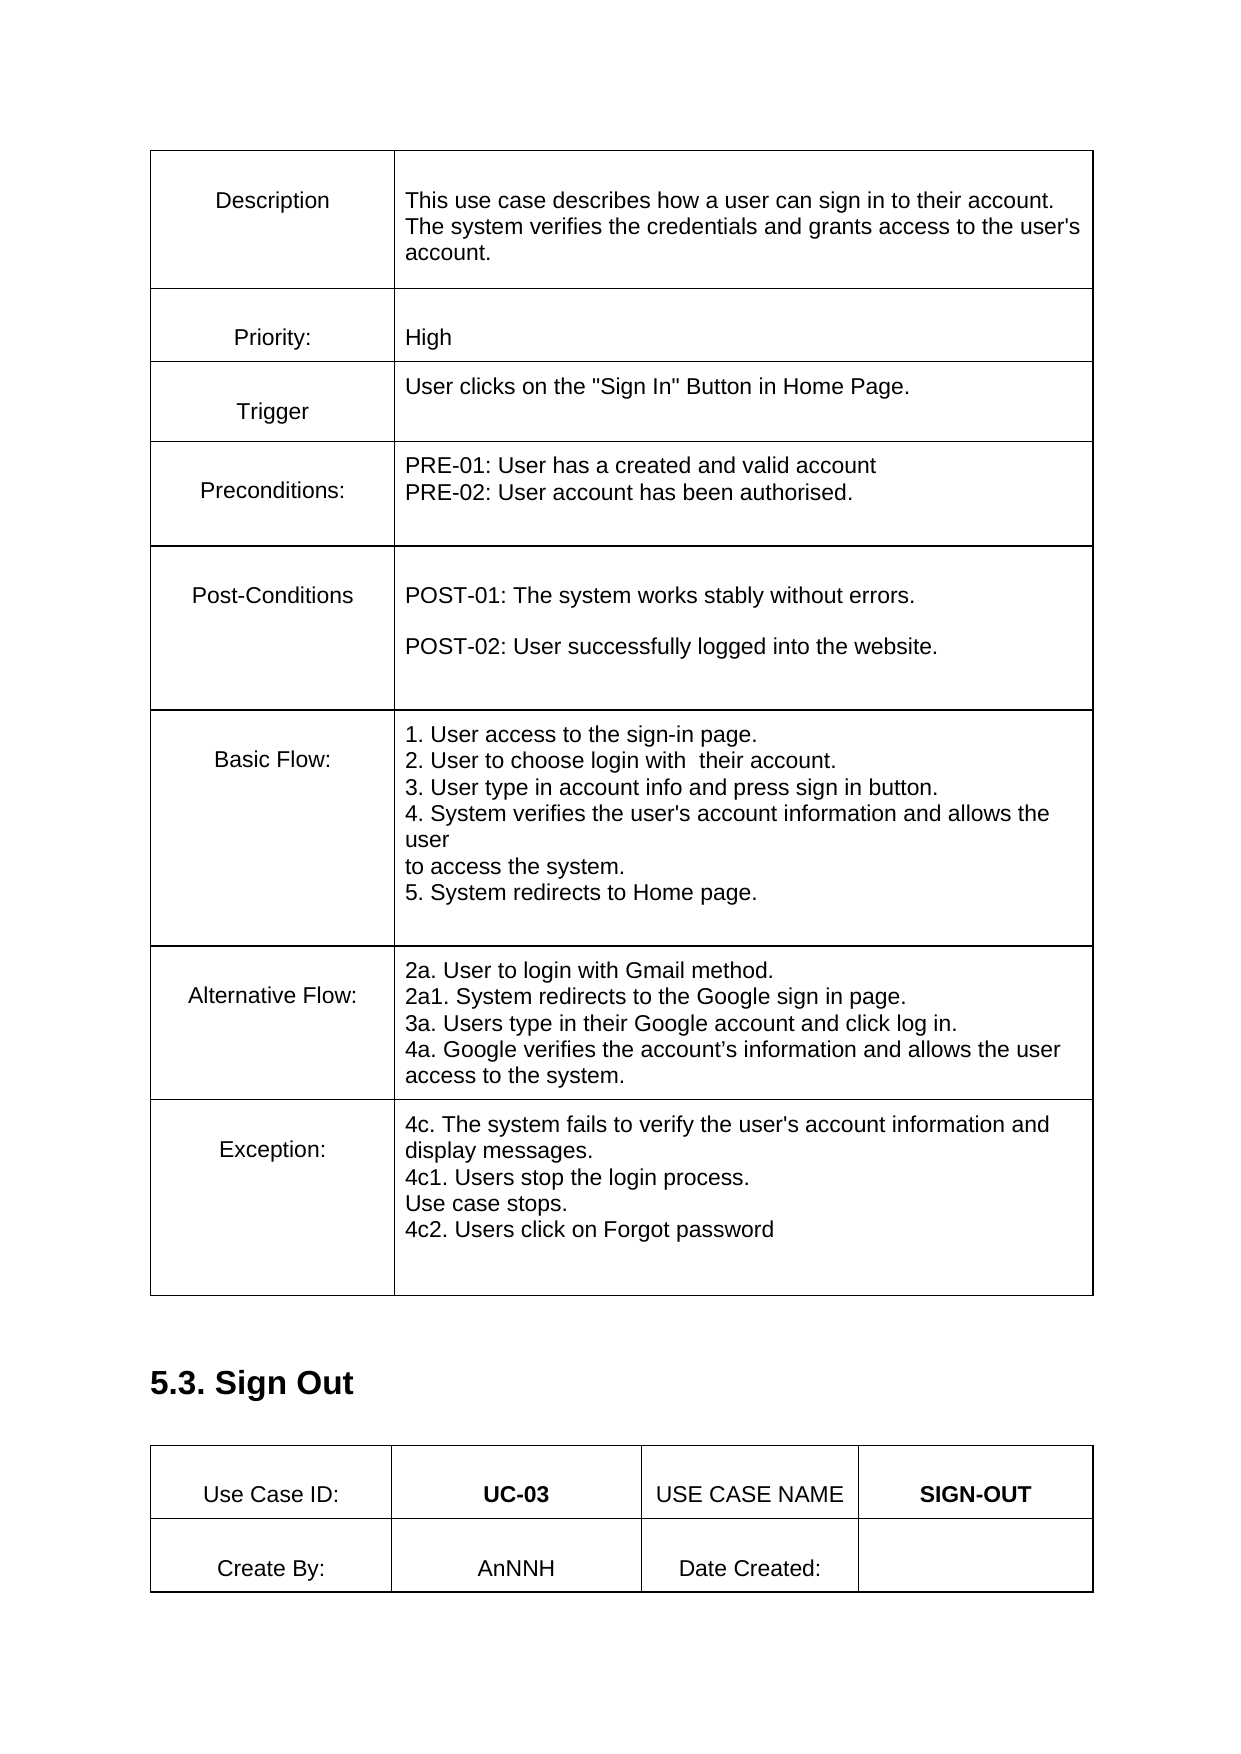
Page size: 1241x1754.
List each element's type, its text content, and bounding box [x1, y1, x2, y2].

table_cell 1. User access to the sign-in page. 2. User to choose login with their account. 3. User type in account info and press sign in button. 4. System verifies the user's account information and allows the user to access the system. 5. System redirects to Home page. [395, 711, 1092, 945]
table_cell Priority: [151, 289, 394, 361]
table_cell [859, 1519, 1092, 1591]
table_cell Trigger [151, 362, 394, 441]
table_cell Description [151, 151, 394, 287]
table_cell Date Created: [642, 1519, 858, 1591]
table_cell Basic Flow: [151, 711, 394, 945]
table_header UC-03 [392, 1446, 641, 1518]
table_cell 2a. User to login with Gmail method. 2a1. System redirects to the Google sign in page. 3a. Users type in their Google account and click log in. 4a. Google verifies the account’s information and allows the user access to the system. [395, 947, 1092, 1099]
table_cell 4c. The system fails to verify the user's account information and display messages. 4c1. Users stop the login process. Use case stops. 4c2. Users click on Forgot password [395, 1100, 1092, 1294]
table_cell High [395, 289, 1092, 361]
table_cell User clicks on the "Sign In" Button in Home Page. [395, 362, 1092, 441]
table_cell Alternative Flow: [151, 947, 394, 1099]
table_cell PRE-01: User has a created and valid account PRE-02: User account has been authorised. [395, 442, 1092, 545]
table_cell This use case describes how a user can sign in to their account. The system verifies the credentials and grants access to the user's account. [395, 151, 1092, 287]
table_cell Exception: [151, 1100, 394, 1294]
table_cell AnNNH [392, 1519, 641, 1591]
table_cell POST-01: The system works stably without errors. POST-02: User successfully logged into the website. [395, 547, 1092, 709]
table_header Use Case ID: [151, 1446, 391, 1518]
table_cell Preconditions: [151, 442, 394, 545]
table_cell Create By: [151, 1519, 391, 1591]
table_header USE CASE NAME [642, 1446, 858, 1518]
table_header SIGN-OUT [859, 1446, 1092, 1518]
subtitle 5.3. Sign Out [150, 1363, 1090, 1402]
table_cell Post-Conditions [151, 547, 394, 709]
